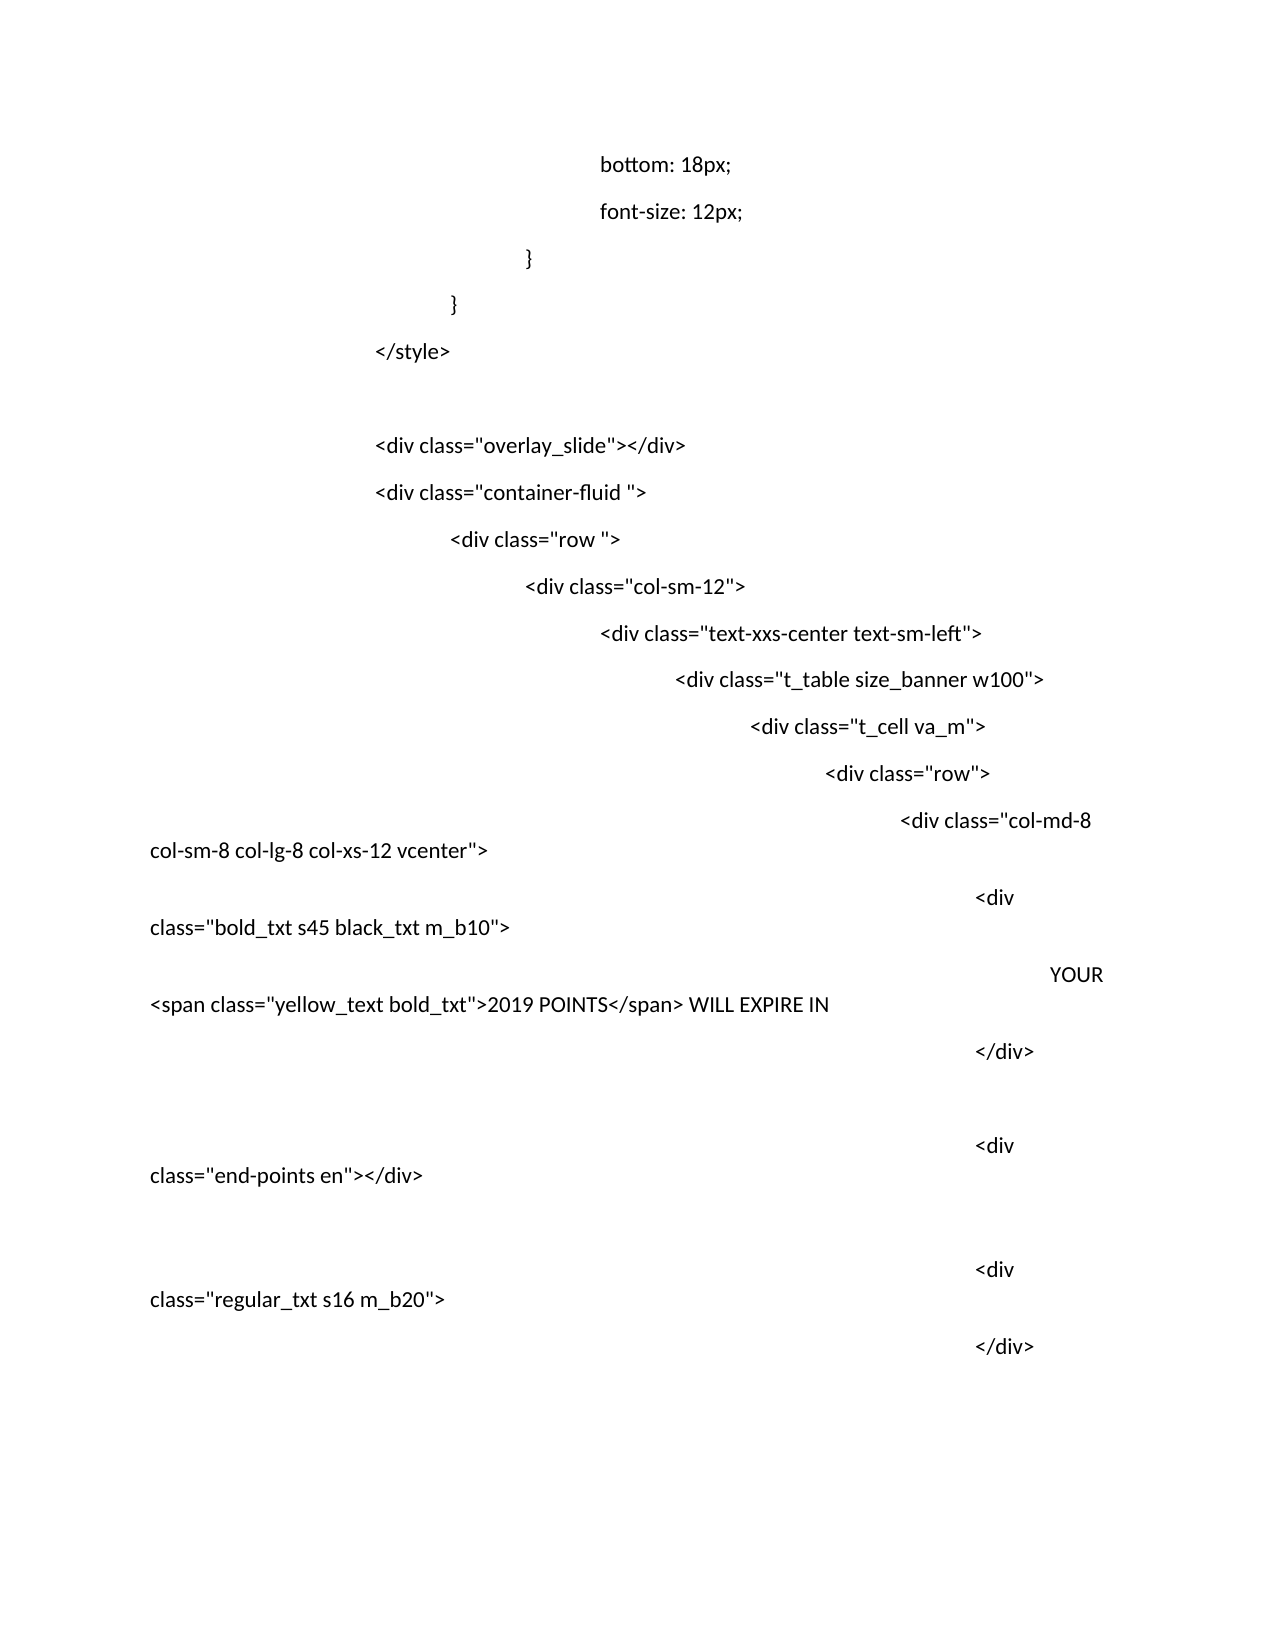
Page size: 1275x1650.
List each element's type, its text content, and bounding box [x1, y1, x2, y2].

text <div class="bold_txt s45 black_txt m_b10"> [150, 883, 1125, 942]
text <div class="t_cell va_m"> [150, 712, 1125, 741]
text </div> [150, 1332, 1125, 1360]
text font-size: 12px; [150, 197, 1125, 225]
text <div class="regular_txt s16 m_b20"> [150, 1255, 1125, 1313]
text <div class="col-md-8 col-sm-8 col-lg-8 col-xs-12 vcenter"> [150, 806, 1125, 864]
text } [150, 244, 1125, 272]
text <div class="text-xxs-center text-sm-left"> [150, 619, 1125, 647]
text </div> [150, 1037, 1125, 1066]
text </style> [150, 337, 1125, 366]
text YOUR <span class="yellow_text bold_txt">2019 POINTS</span> WILL EXPIRE IN [150, 960, 1125, 1019]
text } [150, 291, 1125, 319]
text <div class="row"> [150, 759, 1125, 787]
text <div class="container-fluid "> [150, 478, 1125, 506]
text <div class="t_table size_banner w100"> [150, 666, 1125, 694]
text <div class="row "> [150, 525, 1125, 553]
text bottom: 18px; [150, 150, 1125, 178]
text <div class="col-sm-12"> [150, 572, 1125, 600]
text <div class="overlay_slide"></div> [150, 431, 1125, 459]
text <div class="end-points en"></div> [150, 1131, 1125, 1189]
